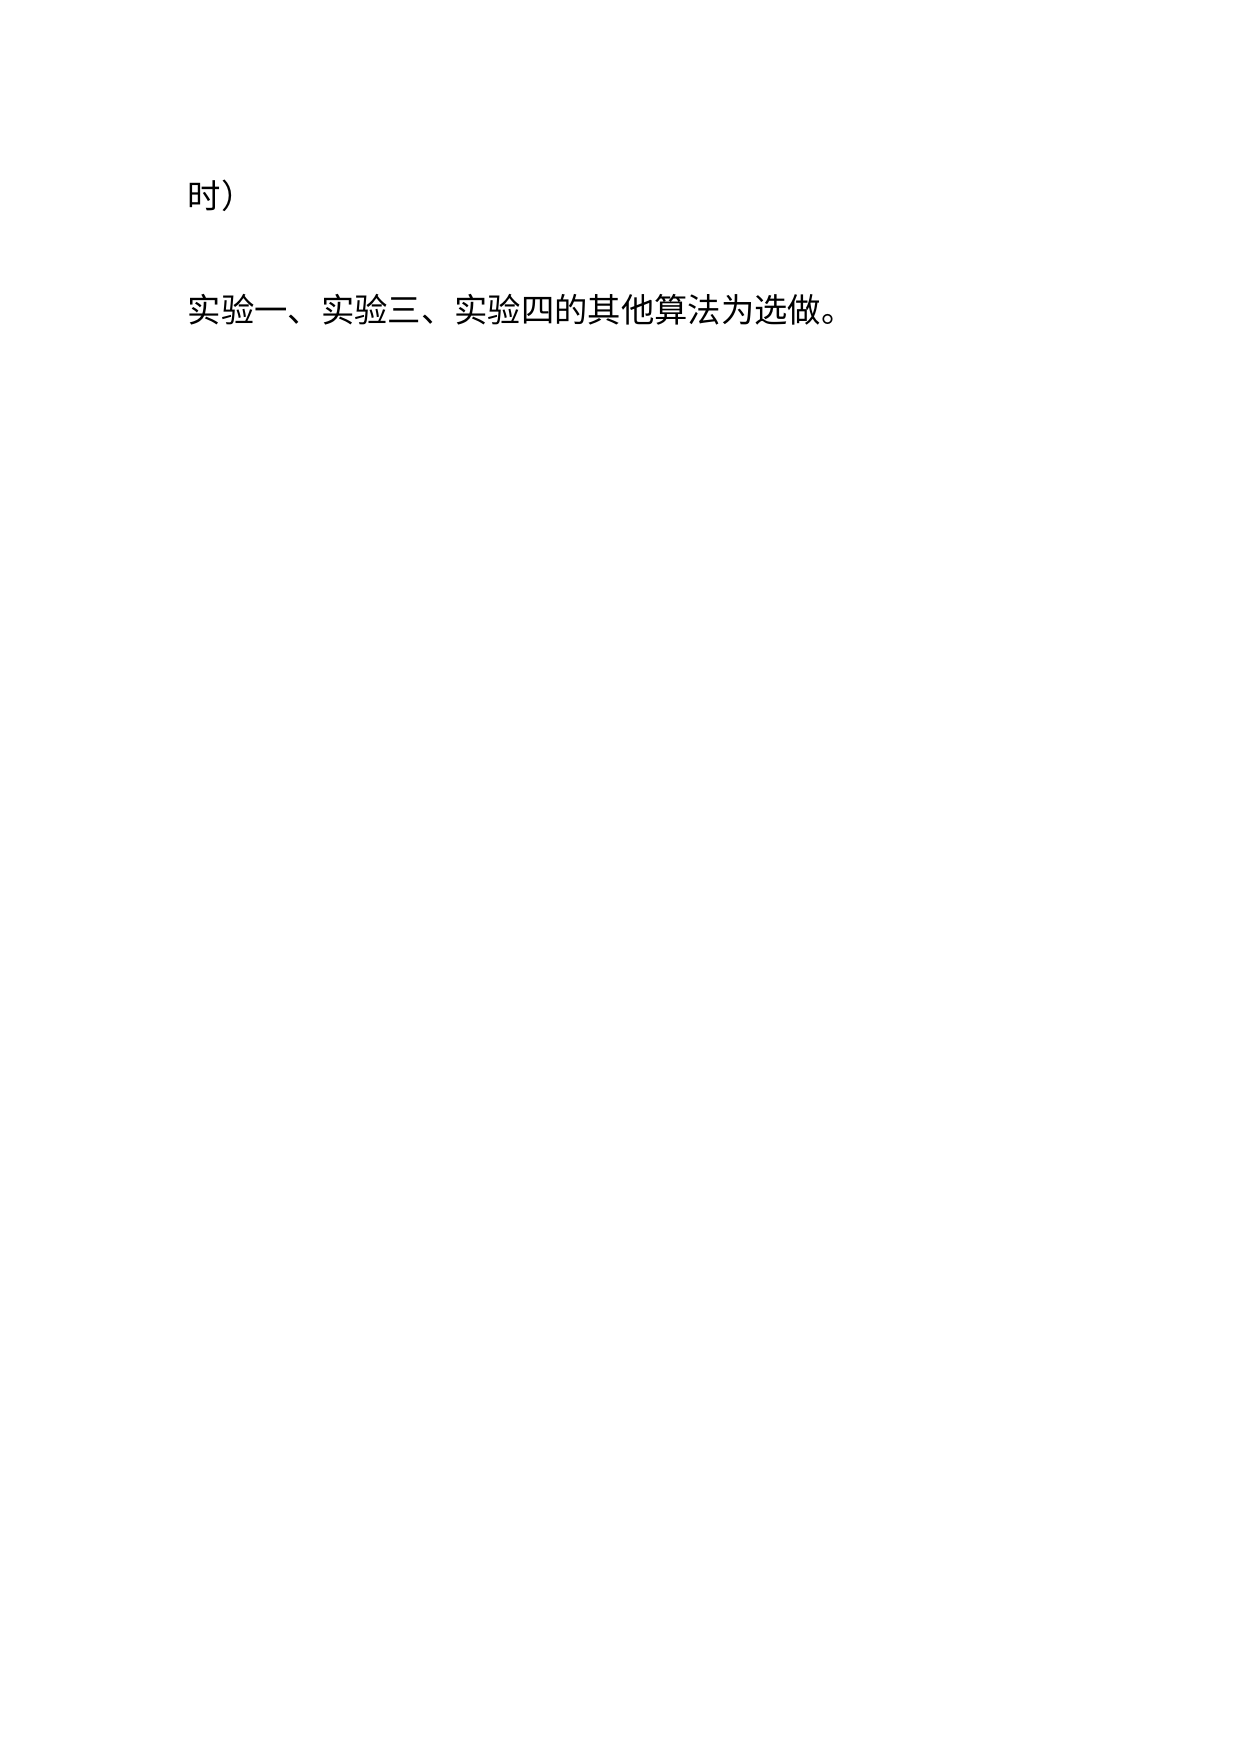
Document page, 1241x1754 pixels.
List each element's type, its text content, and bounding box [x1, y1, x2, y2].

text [187, 162, 1053, 227]
text 实验一、实验三、实验四的其他算法为选做。 [187, 275, 1053, 340]
